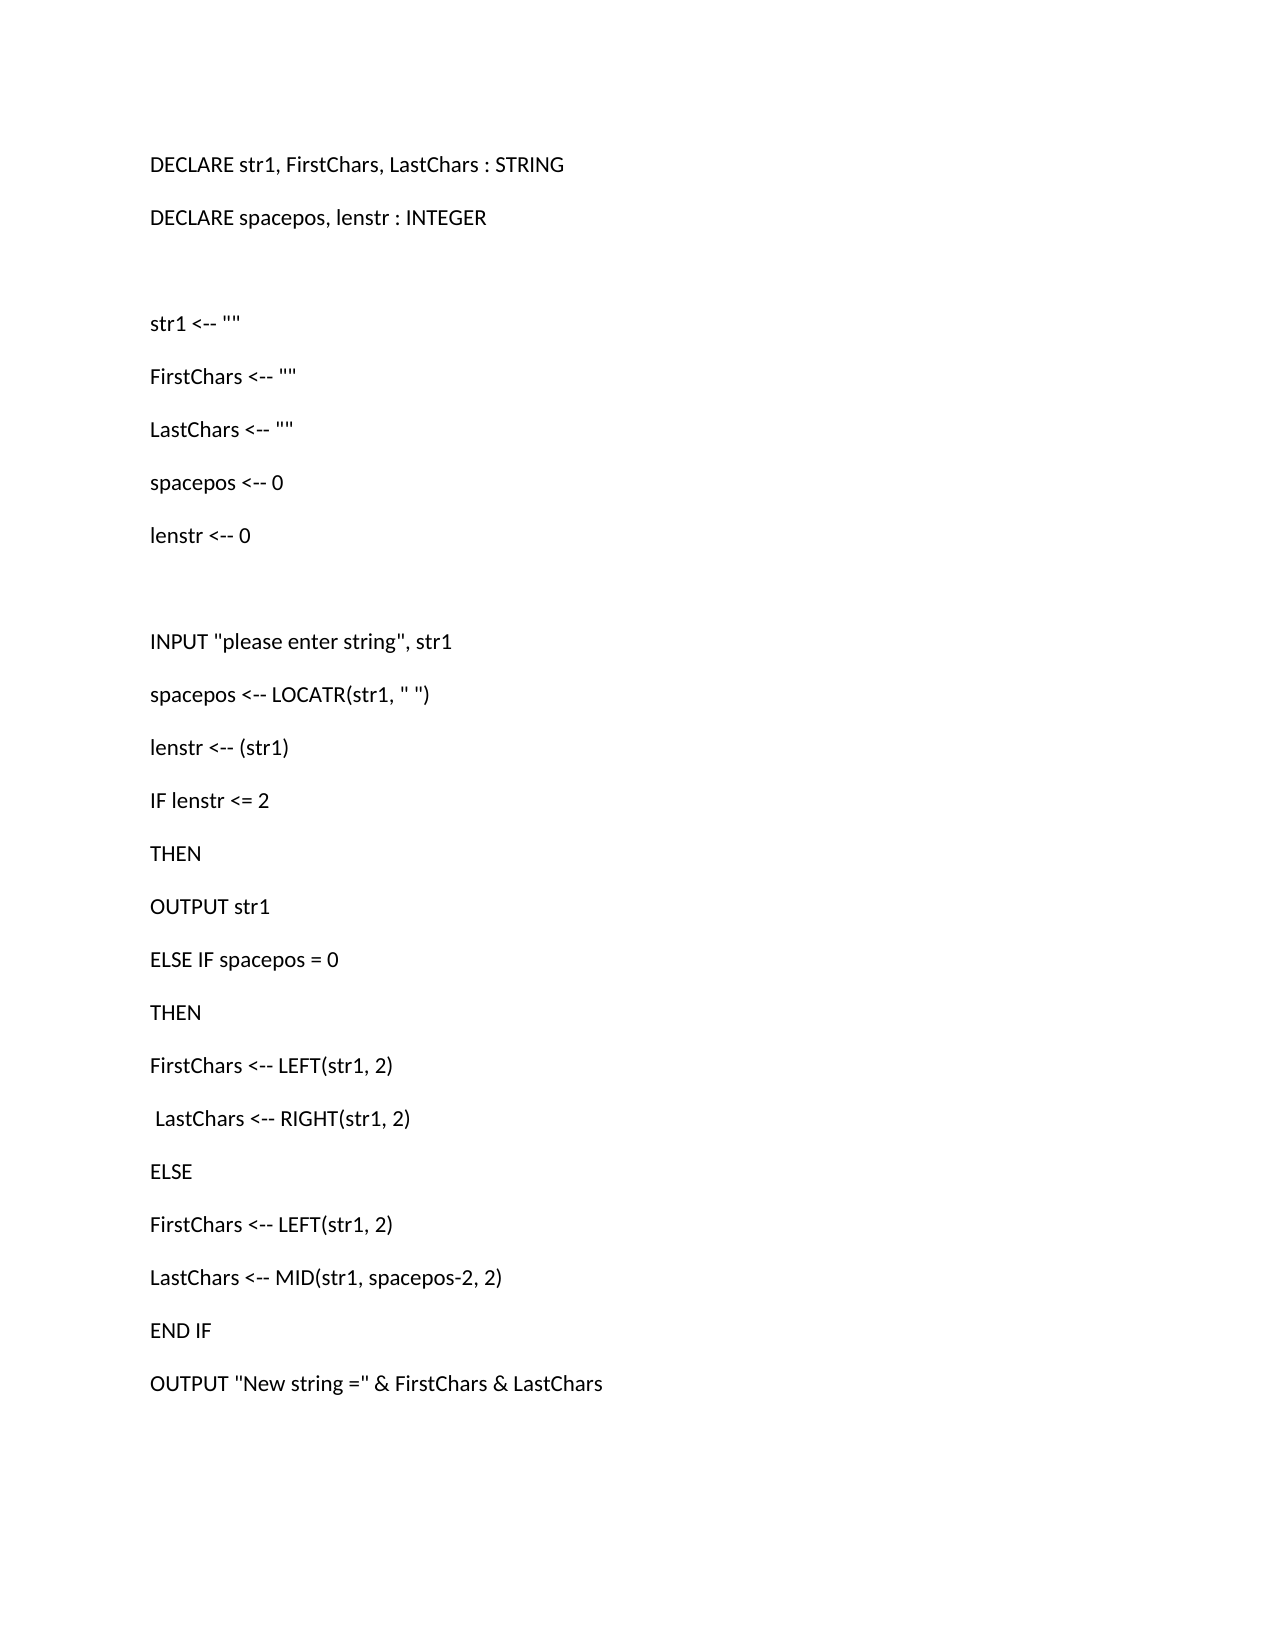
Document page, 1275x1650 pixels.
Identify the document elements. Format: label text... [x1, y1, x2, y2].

text OUTPUT "New string =" & FirstChars & LastChars [150, 1369, 1125, 1397]
text OUTPUT str1 [150, 892, 1125, 920]
text lenstr <-- (str1) [150, 733, 1125, 761]
text FirstChars <-- "" [150, 362, 1125, 390]
text DECLARE str1, FirstChars, LastChars : STRING [150, 150, 1125, 178]
text spacepos <-- 0 [150, 468, 1125, 496]
text IF lenstr <= 2 [150, 786, 1125, 814]
text ELSE [150, 1157, 1125, 1185]
text ELSE IF spacepos = 0 [150, 945, 1125, 973]
text THEN [150, 998, 1125, 1026]
text LastChars <-- MID(str1, spacepos-2, 2) [150, 1263, 1125, 1291]
text INPUT "please enter string", str1 [150, 627, 1125, 655]
text str1 <-- "" [150, 309, 1125, 337]
text FirstChars <-- LEFT(str1, 2) [150, 1210, 1125, 1238]
text LastChars <-- "" [150, 415, 1125, 443]
text FirstChars <-- LEFT(str1, 2) [150, 1051, 1125, 1079]
text DECLARE spacepos, lenstr : INTEGER [150, 203, 1125, 231]
text lenstr <-- 0 [150, 521, 1125, 549]
text spacepos <-- LOCATR(str1, " ") [150, 680, 1125, 708]
text THEN [150, 839, 1125, 867]
text END IF [150, 1316, 1125, 1344]
text LastChars <-- RIGHT(str1, 2) [150, 1104, 1125, 1132]
